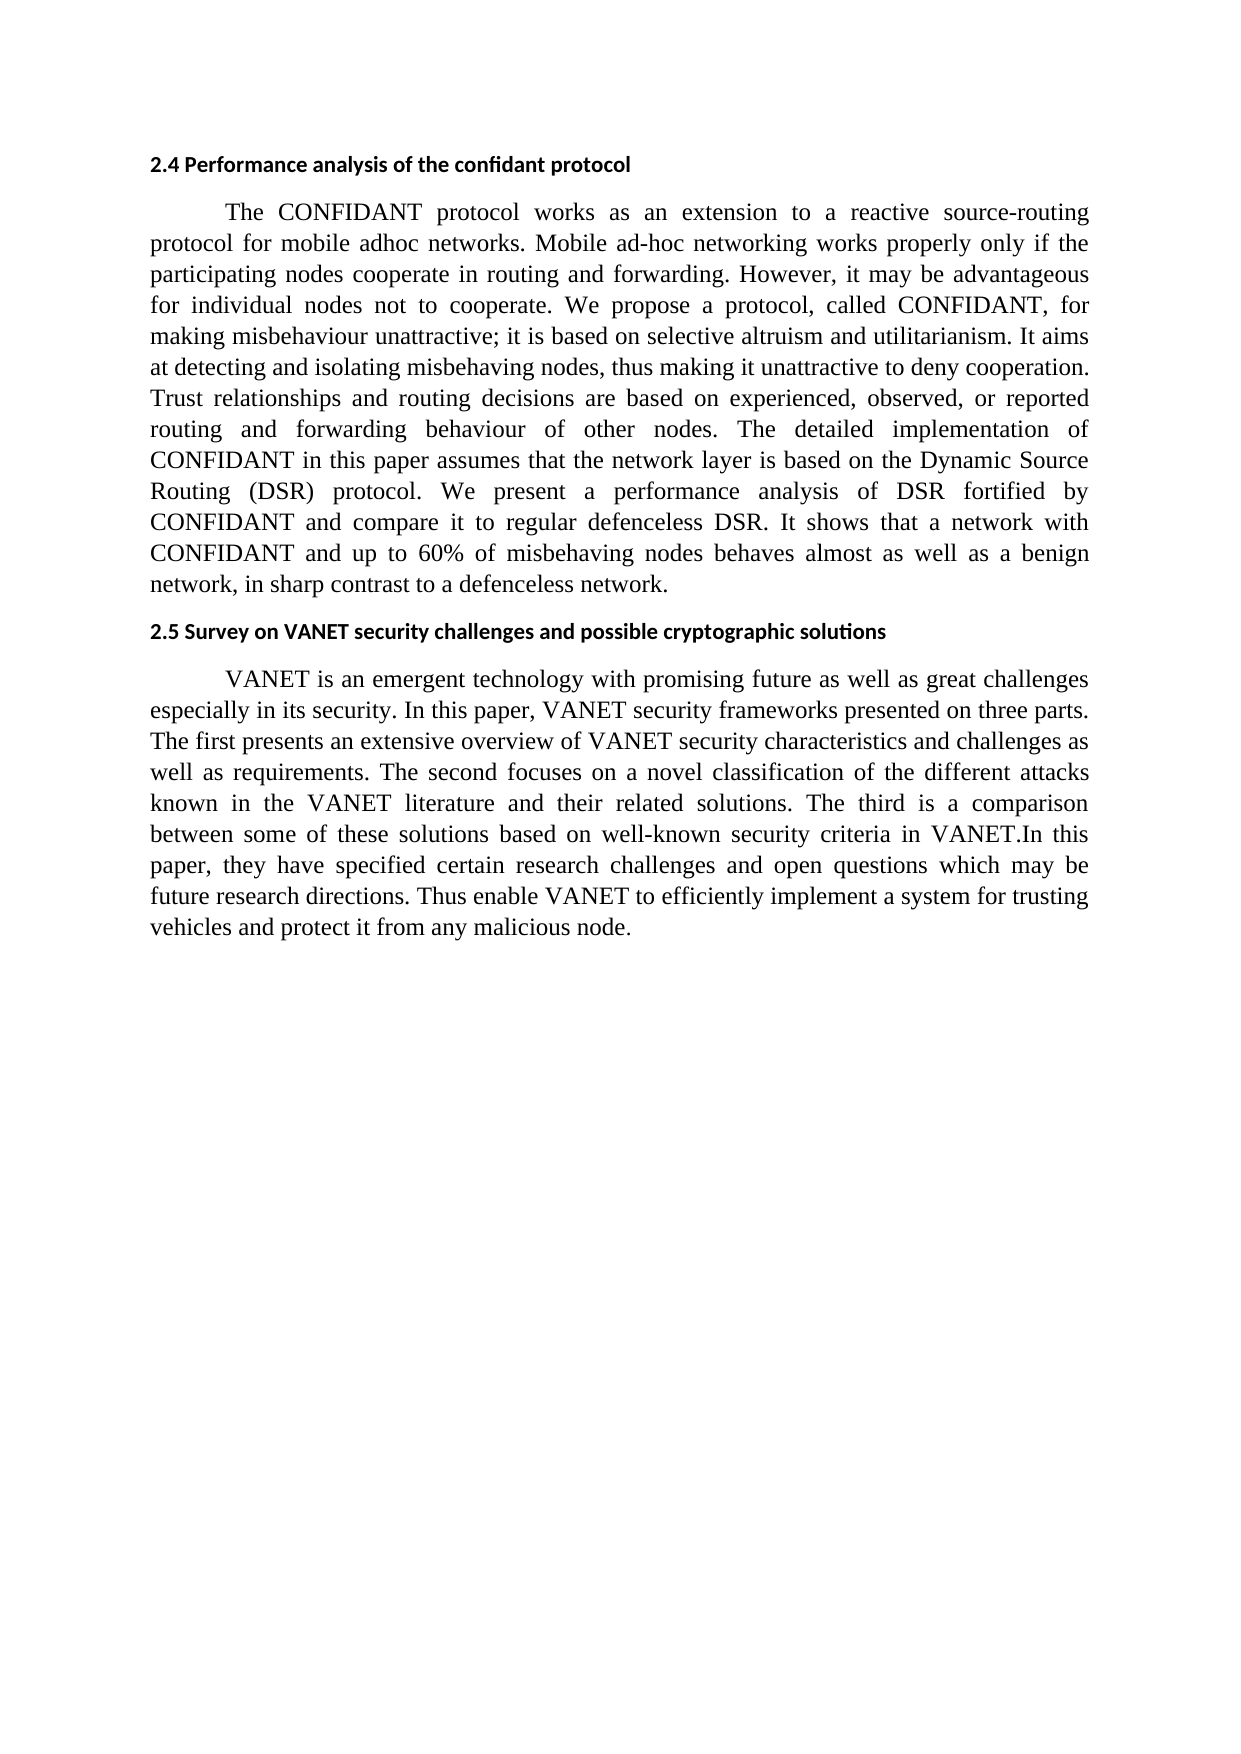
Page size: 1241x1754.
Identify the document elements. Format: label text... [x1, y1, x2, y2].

text VANET is an emergent technology with promising future as well as great challenges especially in its security. In this paper, VANET security frameworks presented on three parts. The first presents an extensive overview of VANET security characteristics and challenges as well as requirements. The second focuses on a novel classification of the different attacks known in the VANET literature and their related solutions. The third is a comparison between some of these solutions based on well-known security criteria in VANET.In this paper, they have specified certain research challenges and open questions which may be future research directions. Thus enable VANET to efficiently implement a system for trusting vehicles and protect it from any malicious node. [150, 664, 1090, 941]
text 2.4 Performance analysis of the conﬁdant protocol [150, 150, 1090, 178]
text 2.5 Survey on VANET security challenges and possible cryptographic solutions [150, 617, 1090, 645]
text The CONFIDANT protocol works as an extension to a reactive source-routing protocol for mobile adhoc networks. Mobile ad-hoc networking works properly only if the participating nodes cooperate in routing and forwarding. However, it may be advantageous for individual nodes not to cooperate. We propose a protocol, called CONFIDANT, for making misbehaviour unattractive; it is based on selective altruism and utilitarianism. It aims at detecting and isolating misbehaving nodes, thus making it unattractive to deny cooperation. Trust relationships and routing decisions are based on experienced, observed, or reported routing and forwarding behaviour of other nodes. The detailed implementation of CONFIDANT in this paper assumes that the network layer is based on the Dynamic Source Routing (DSR) protocol. We present a performance analysis of DSR fortified by CONFIDANT and compare it to regular defenceless DSR. It shows that a network with CONFIDANT and up to 60% of misbehaving nodes behaves almost as well as a benign network, in sharp contrast to a defenceless network. [150, 197, 1090, 598]
